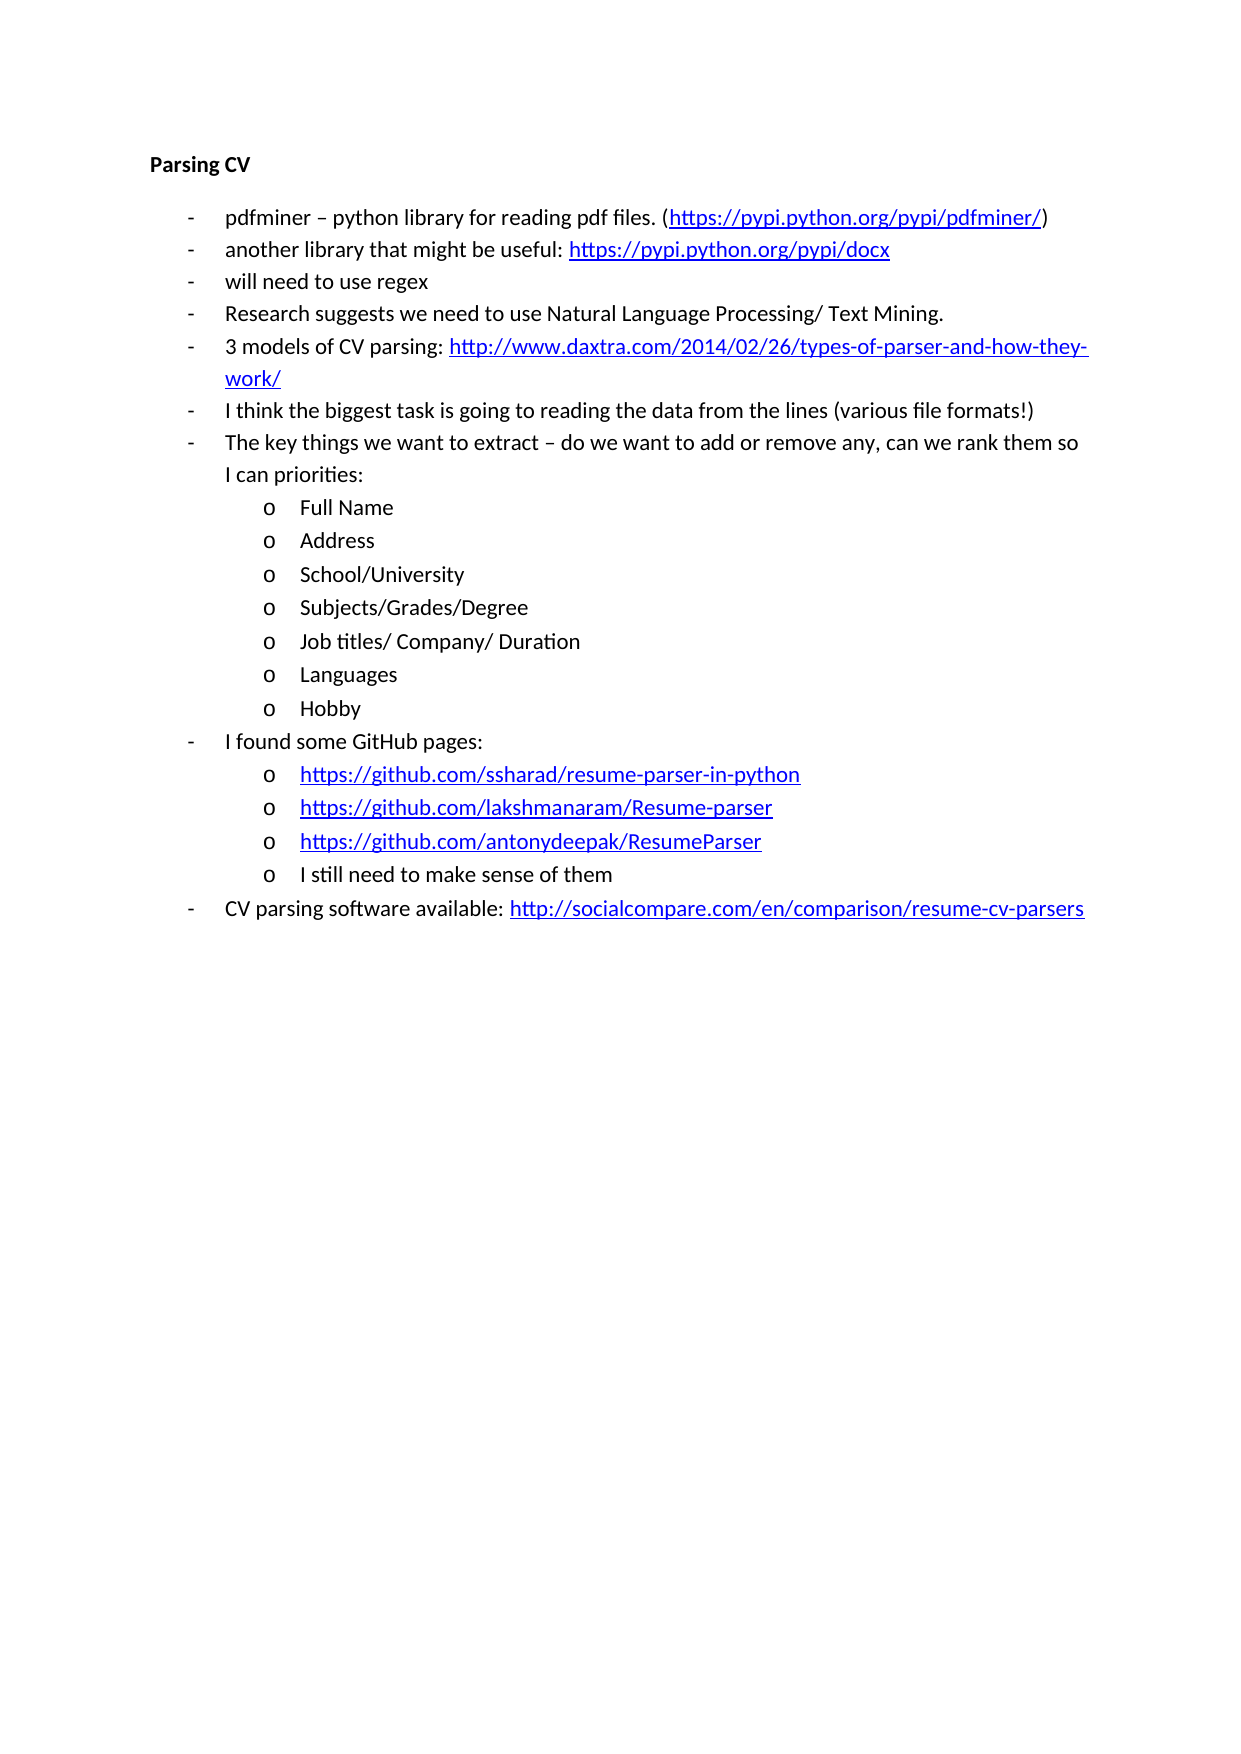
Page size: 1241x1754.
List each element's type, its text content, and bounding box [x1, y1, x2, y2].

list Hobby [262, 694, 1090, 723]
list CV parsing software available: http://socialcompare.com/en/comparison/resume-cv-parsers [187, 894, 1090, 922]
list https://github.com/lakshmanaram/Resume-parser [262, 793, 1090, 822]
list will need to use regex [187, 267, 1090, 295]
text Parsing CV [150, 150, 1090, 178]
list https://github.com/antonydeepak/ResumeParser [262, 827, 1090, 856]
list 3 models of CV parsing: http://www.daxtra.com/2014/02/26/types-of-parser-and-how-they-work/ [187, 332, 1090, 392]
list I think the biggest task is going to reading the data from the lines (various file formats!) [187, 396, 1090, 424]
list School/University [262, 560, 1090, 589]
list Languages [262, 660, 1090, 689]
list Subjects/Grades/Degree [262, 593, 1090, 622]
list https://github.com/ssharad/resume-parser-in-python [262, 760, 1090, 789]
list I found some GitHub pages: [187, 727, 1090, 756]
list Research suggests we need to use Natural Language Processing/ Text Mining. [187, 299, 1090, 328]
list another library that might be useful: https://pypi.python.org/pypi/docx [187, 235, 1090, 263]
list Address [262, 526, 1090, 555]
list pdfminer – python library for reading pdf files. (https://pypi.python.org/pypi/pdfminer/) [187, 203, 1090, 231]
list The key things we want to extract – do we want to add or remove any, can we rank them so I can priorities: [187, 428, 1090, 488]
list Full Name [262, 493, 1090, 522]
list I still need to make sense of them [262, 860, 1090, 889]
list Job titles/ Company/ Duration [262, 627, 1090, 656]
